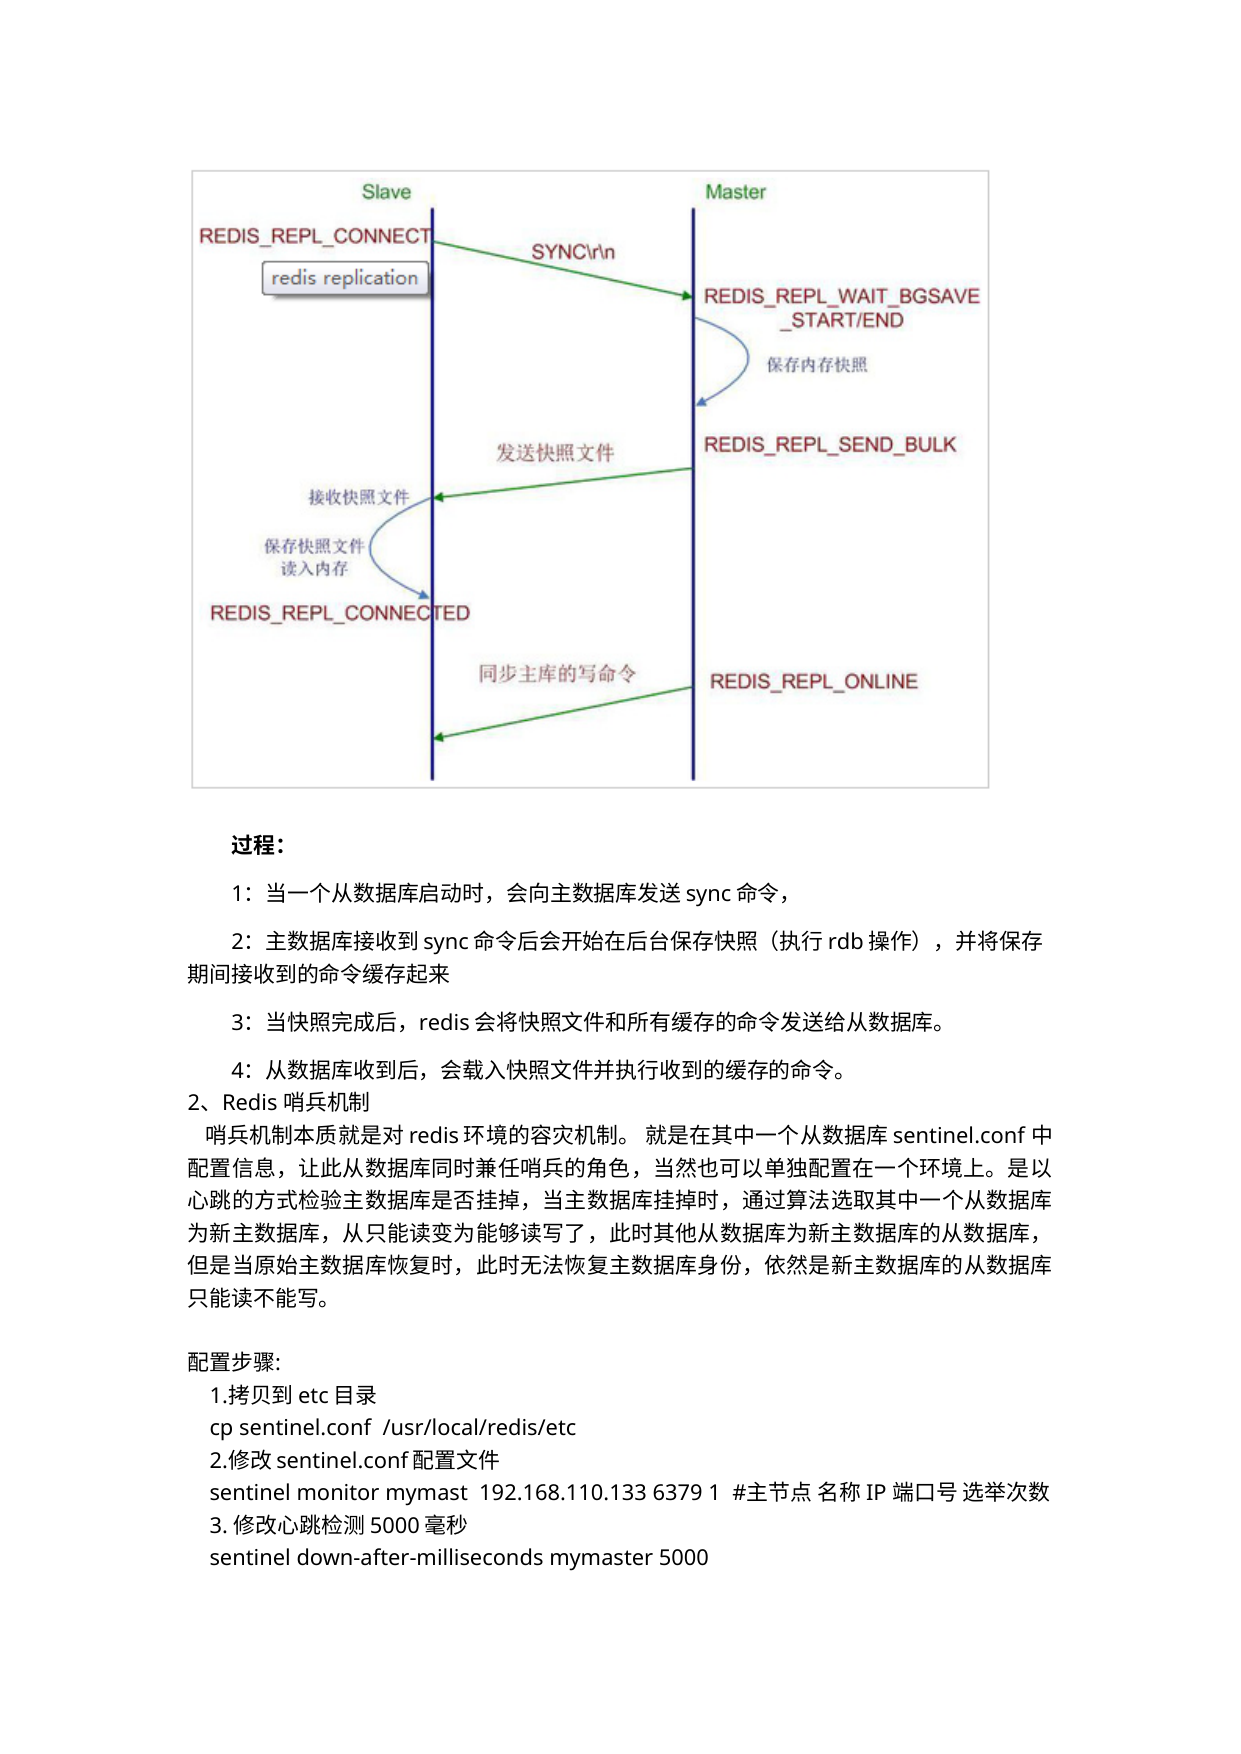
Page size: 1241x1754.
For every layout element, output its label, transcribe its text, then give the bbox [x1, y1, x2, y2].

picture [187, 162, 999, 792]
text cp sentinel.conf /usr/local/redis/etc [209, 1410, 1053, 1443]
text sentinel down-after-milliseconds mymaster 5000 [209, 1540, 1053, 1573]
text 1.拷贝到etc目录 [209, 1378, 1053, 1410]
text 3：当快照完成后，redis会将快照文件和所有缓存的命令发送给从数据库。 [187, 1004, 1053, 1037]
text 2.修改sentinel.conf配置文件 [209, 1443, 1053, 1475]
text 哨兵机制本质就是对redis环境的容灾机制。 就是在其中一个从数据库sentinel.conf 中配置信息，让此从数据库同时兼任哨兵的角色，当然也可以单独配置在一个环境上。是以心跳的方式检验主数据库是否挂掉，当主数据库挂掉时，通过算法选取其中一个从数据库为新主数据库，从只能读变为能够读写了，此时其他从数据库为新主数据库的从数据库，但是当原始主数据库恢复时，此时无法恢复主数据库身份，依然是新主数据库的从数据库，只能读不能写。 [187, 1118, 1053, 1313]
text 4：从数据库收到后，会载入快照文件并执行收到的缓存的命令。 [187, 1053, 1053, 1085]
text 1：当一个从数据库启动时，会向主数据库发送sync命令， [187, 876, 1053, 908]
text sentinel monitor mymast 192.168.110.133 6379 1 #主节点 名称 IP 端口号 选举次数 [209, 1475, 1053, 1508]
text 2：主数据库接收到sync命令后会开始在后台保存快照（执行rdb操作），并将保存期间接收到的命令缓存起来 [187, 924, 1053, 989]
text 过程： [187, 828, 1053, 860]
text 配置步骤: [187, 1345, 1053, 1378]
text 3. 修改心跳检测 5000毫秒 [209, 1508, 1053, 1540]
text 2、Redis 哨兵机制 [187, 1085, 1053, 1118]
